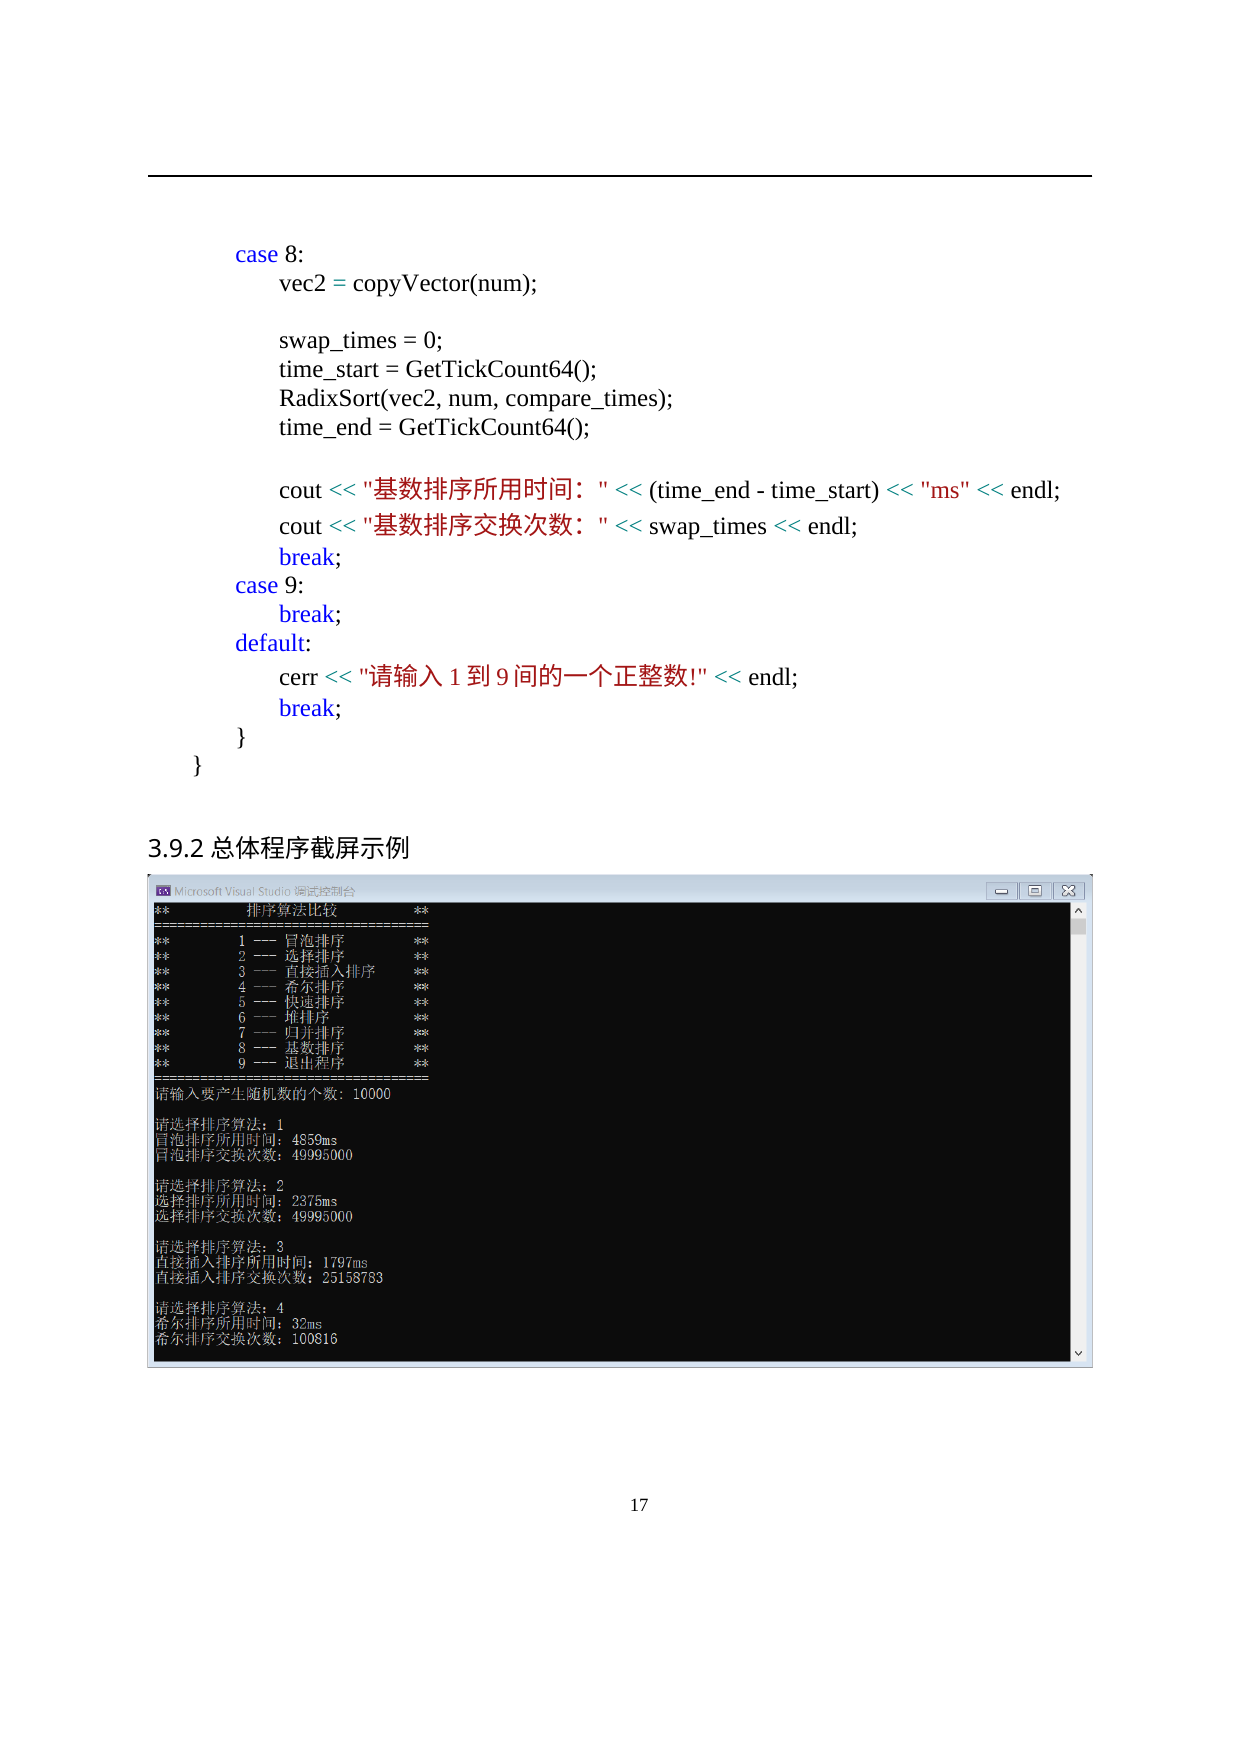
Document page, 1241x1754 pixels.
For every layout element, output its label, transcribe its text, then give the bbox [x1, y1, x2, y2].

text cerr << "请输入1到9间的一个正整数!" << endl; [148, 657, 1092, 693]
text case 8: [148, 239, 1092, 268]
text swap_times = 0; [148, 325, 1092, 354]
text default: [148, 628, 1092, 657]
text cout << "基数排序交换次数：" << swap_times << endl; [148, 505, 1092, 542]
text } [148, 722, 1092, 750]
text 3.9.2 总体程序截屏示例 [148, 829, 1092, 865]
text break; [148, 693, 1092, 722]
text vec2 = copyVector(num); [148, 268, 1092, 297]
text case 9: [148, 570, 1092, 599]
text time_start = GetTickCount64(); [148, 354, 1092, 383]
text cout << "基数排序所用时间：" << (time_end - time_start) << "ms" << endl; [148, 469, 1092, 505]
text RadixSort(vec2, num, compare_times); [148, 383, 1092, 412]
text } [148, 750, 1092, 779]
text time_end = GetTickCount64(); [148, 412, 1092, 440]
text break; [148, 599, 1092, 628]
text break; [148, 542, 1092, 570]
